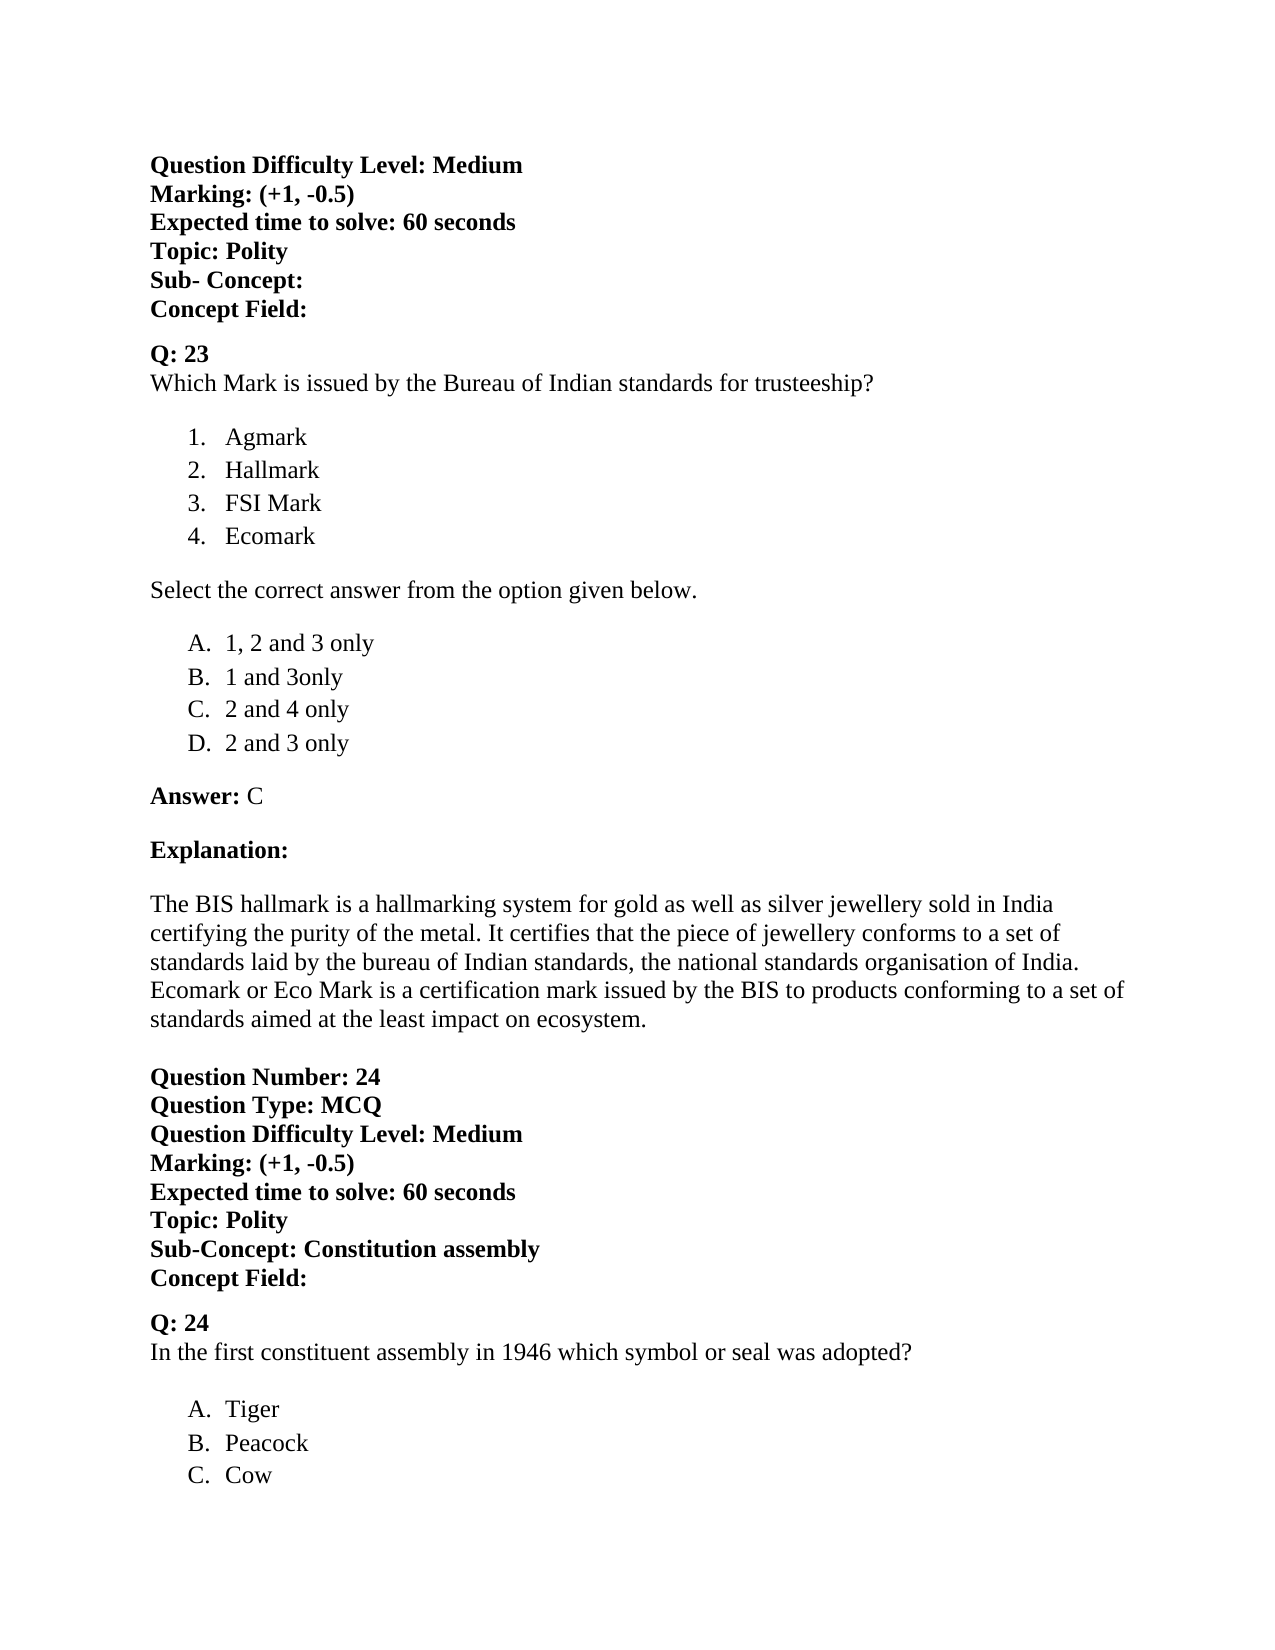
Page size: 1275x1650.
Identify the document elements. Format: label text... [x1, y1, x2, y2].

text Q: 23 [150, 339, 1125, 368]
text Q: 24 [150, 1308, 1125, 1337]
text Select the correct answer from the option given below. [150, 575, 1125, 603]
list 1 and 3only [187, 662, 1125, 690]
list Ecomark [187, 521, 1125, 549]
text Answer: C [150, 781, 1125, 810]
text Explanation: [150, 835, 1125, 864]
text Which Mark is issued by the Bureau of Indian standards for trusteeship? [150, 368, 1125, 397]
text Question Difficulty Level: Medium [150, 150, 1125, 179]
text Sub- Concept: [150, 265, 1125, 294]
list Tiger [187, 1394, 1125, 1423]
list 2 and 4 only [187, 694, 1125, 723]
text Question Type: MCQ [150, 1090, 1125, 1119]
list Hallmark [187, 455, 1125, 483]
list FSI Mark [187, 488, 1125, 517]
list Agmark [187, 422, 1125, 451]
text Sub-Concept: Constitution assembly [150, 1234, 1125, 1263]
list 2 and 3 only [187, 728, 1125, 756]
text Question Number: 24 [150, 1062, 1125, 1090]
text Question Difficulty Level: Medium [150, 1119, 1125, 1148]
text Marking: (+1, -0.5) [150, 1148, 1125, 1177]
list Cow [187, 1461, 1125, 1489]
text Concept Field: [150, 1263, 1125, 1292]
list 1, 2 and 3 only [187, 628, 1125, 657]
text Topic: Polity [150, 1205, 1125, 1234]
list Peacock [187, 1428, 1125, 1456]
text The BIS hallmark is a hallmarking system for gold as well as silver jewellery sold in India certifying the purity of the metal. It certifies that the piece of jewellery conforms to a set of standards laid by the bureau of Indian standards, the national standards organisation of India. Ecomark or Eco Mark is a certification mark issued by the BIS to products conforming to a set of standards aimed at the least impact on ecosystem. [150, 889, 1125, 1033]
text Marking: (+1, -0.5) [150, 179, 1125, 207]
text Concept Field: [150, 294, 1125, 322]
text Expected time to solve: 60 seconds [150, 207, 1125, 236]
text Topic: Polity [150, 236, 1125, 265]
text Expected time to solve: 60 seconds [150, 1177, 1125, 1205]
text In the first constituent assembly in 1946 which symbol or seal was adopted? [150, 1337, 1125, 1366]
